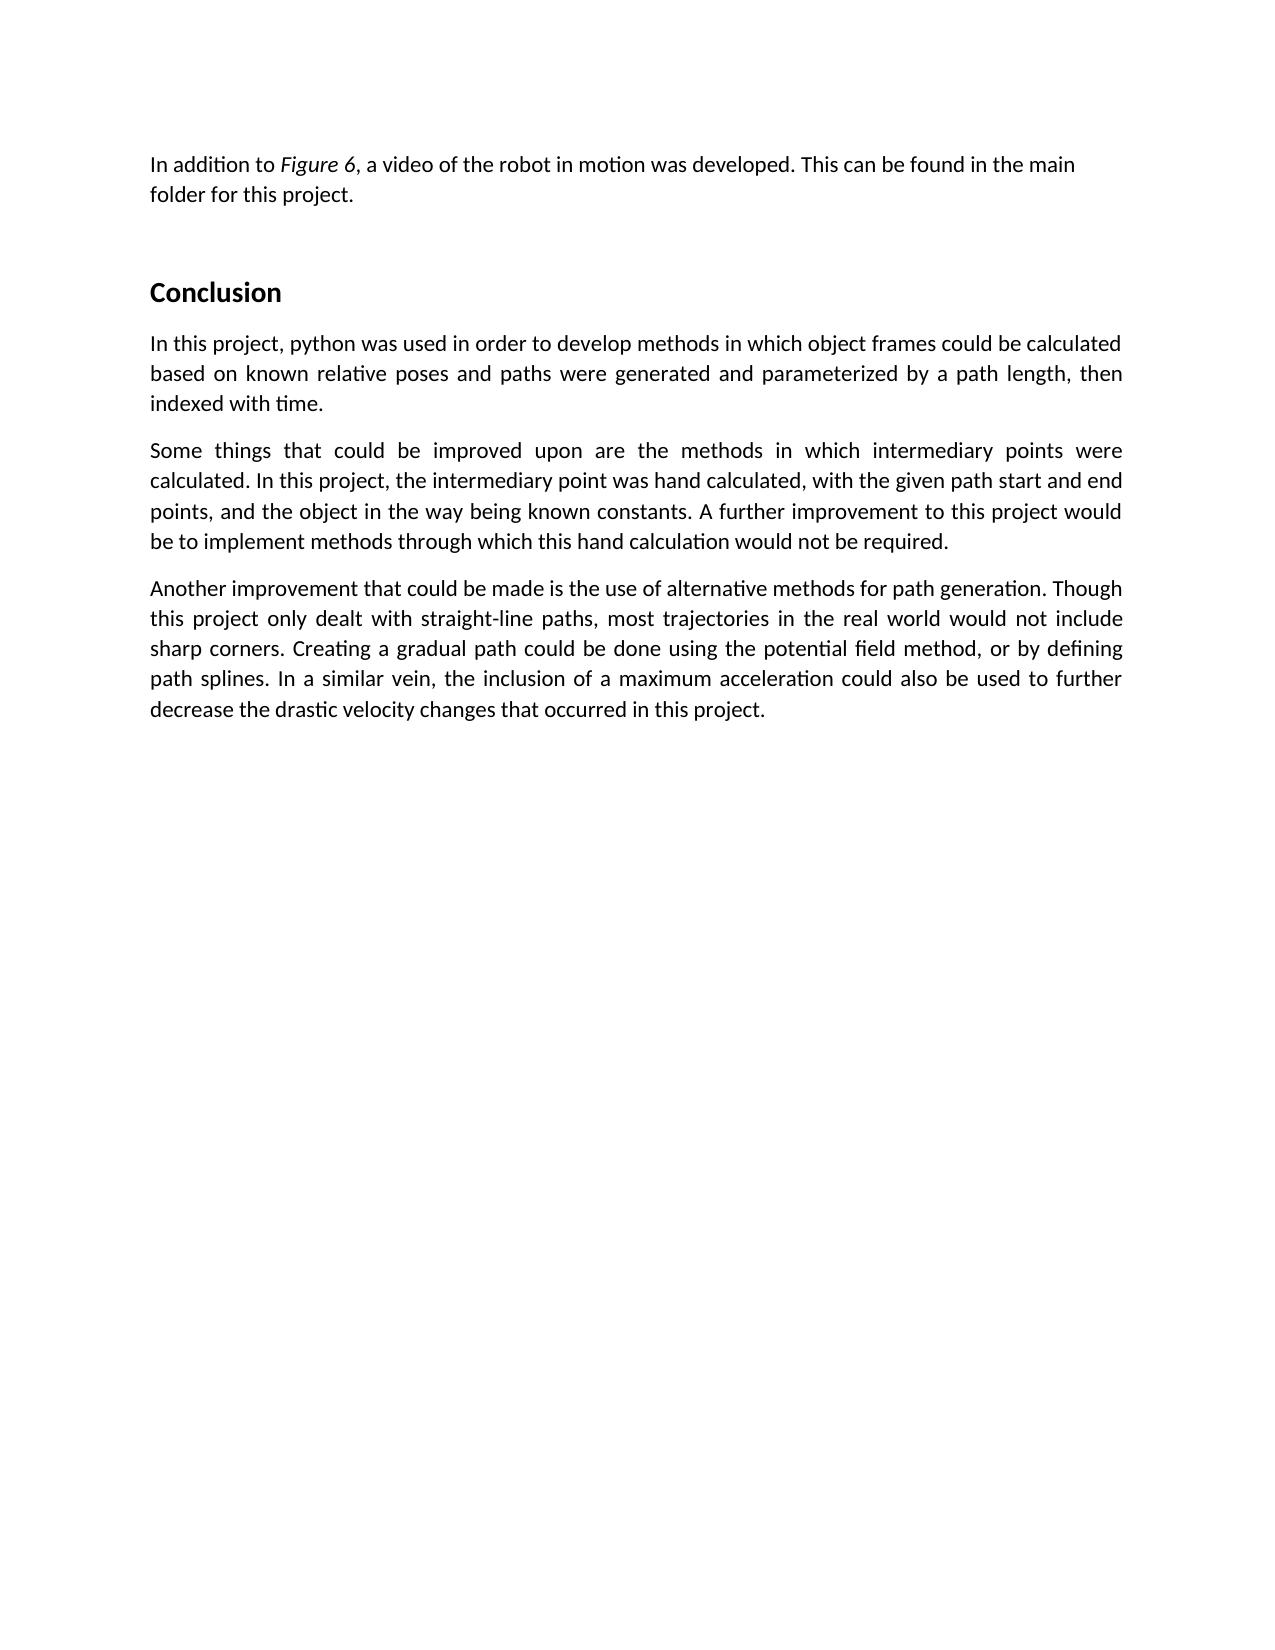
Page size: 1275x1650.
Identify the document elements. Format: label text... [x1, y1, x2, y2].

text Another improvement that could be made is the use of alternative methods for path generation. Though this project only dealt with straight-line paths, most trajectories in the real world would not include sharp corners. Creating a gradual path could be done using the potential field method, or by defining path splines. In a similar vein, the inclusion of a maximum acceleration could also be used to further decrease the drastic velocity changes that occurred in this project. [150, 574, 1125, 723]
text Conclusion [150, 274, 1125, 309]
text Some things that could be improved upon are the methods in which intermediary points were calculated. In this project, the intermediary point was hand calculated, with the given path start and end points, and the object in the way being known constants. A further improvement to this project would be to implement methods through which this hand calculation would not be required. [150, 436, 1125, 555]
text In this project, python was used in order to develop methods in which object frames could be calculated based on known relative poses and paths were generated and parameterized by a path length, then indexed with time. [150, 329, 1125, 417]
text In addition to Figure 6, a video of the robot in motion was developed. This can be found in the main folder for this project. [150, 150, 1125, 208]
